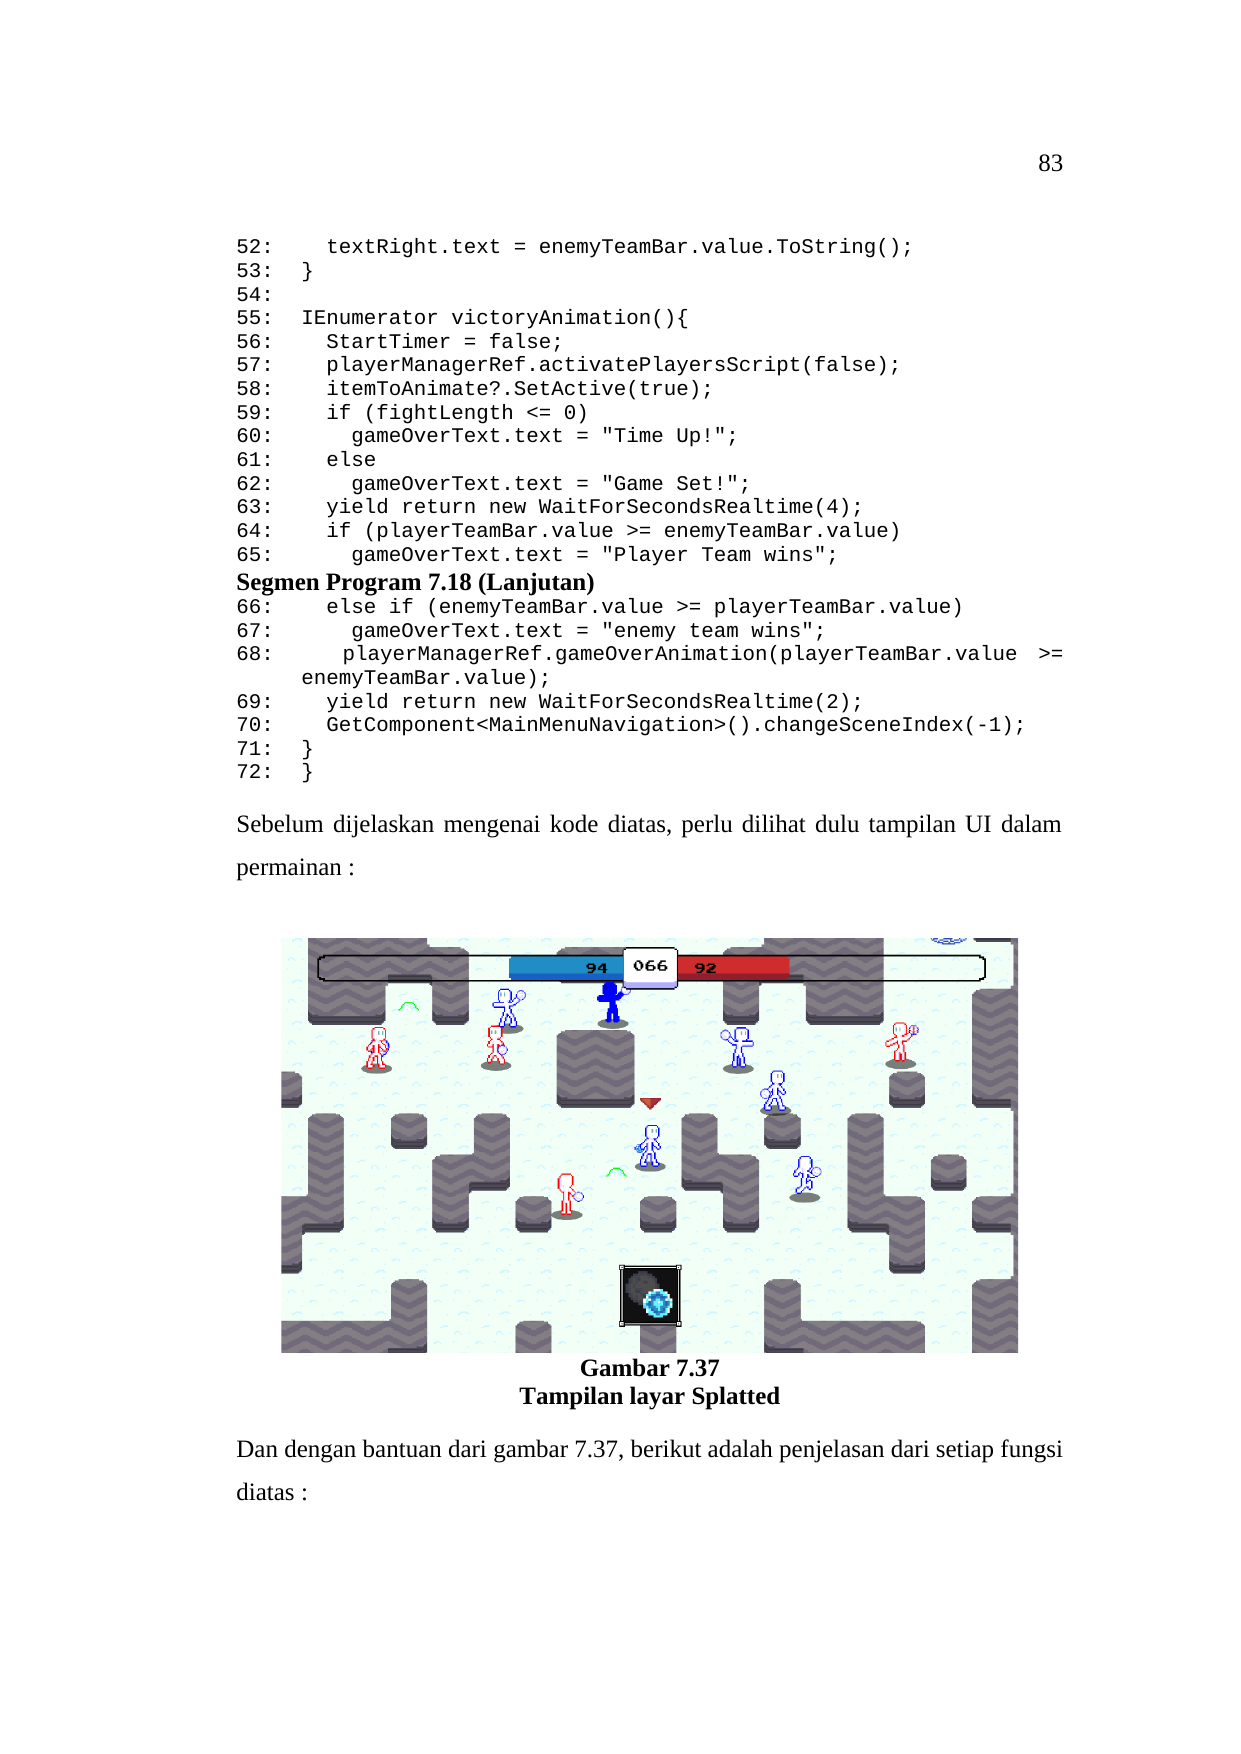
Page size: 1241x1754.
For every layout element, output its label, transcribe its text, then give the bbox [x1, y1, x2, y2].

picture [281, 938, 1019, 1353]
text IEnumerator victoryAnimation(){ [236, 307, 1063, 331]
text itemToAnimate?.SetActive(true); [236, 378, 1063, 402]
text playerManagerRef.activatePlayersScript(false); [236, 354, 1063, 378]
text playerManagerRef.gameOverAnimation(playerTeamBar.value >= enemyTeamBar.value); [236, 643, 1063, 691]
text Tampilan layar Splatted [236, 1381, 1063, 1410]
text gameOverText.text = "Time Up!"; [236, 425, 1063, 449]
text gameOverText.text = "Game Set!"; [236, 473, 1063, 496]
text gameOverText.text = "Player Team wins"; [236, 544, 1063, 567]
text } [236, 260, 1063, 283]
text GetComponent<MainMenuNavigation>().changeSceneIndex(-1); [236, 714, 1063, 738]
text StartTimer = false; [236, 331, 1063, 354]
text Segmen Program 7.18 (Lanjutan) [236, 567, 1063, 596]
text gameOverText.text = "enemy team wins"; [236, 620, 1063, 643]
text Dan dengan bantuan dari gambar 7.37, berikut adalah penjelasan dari setiap fungsi diatas : [236, 1434, 1063, 1506]
text yield return new WaitForSecondsRealtime(2); [236, 691, 1063, 714]
text yield return new WaitForSecondsRealtime(4); [236, 496, 1063, 520]
text if (playerTeamBar.value >= enemyTeamBar.value) [236, 520, 1063, 544]
text else [236, 449, 1063, 473]
text } [236, 762, 1063, 785]
text if (fightLength <= 0) [236, 402, 1063, 425]
text else if (enemyTeamBar.value >= playerTeamBar.value) [236, 596, 1063, 620]
text Gambar 7.37 [236, 1353, 1063, 1381]
text } [236, 738, 1063, 762]
text Sebelum dijelaskan mengenai kode diatas, perlu dilihat dulu tampilan UI dalam permainan : [236, 809, 1063, 881]
text textRight.text = enemyTeamBar.value.ToString(); [236, 236, 1063, 260]
